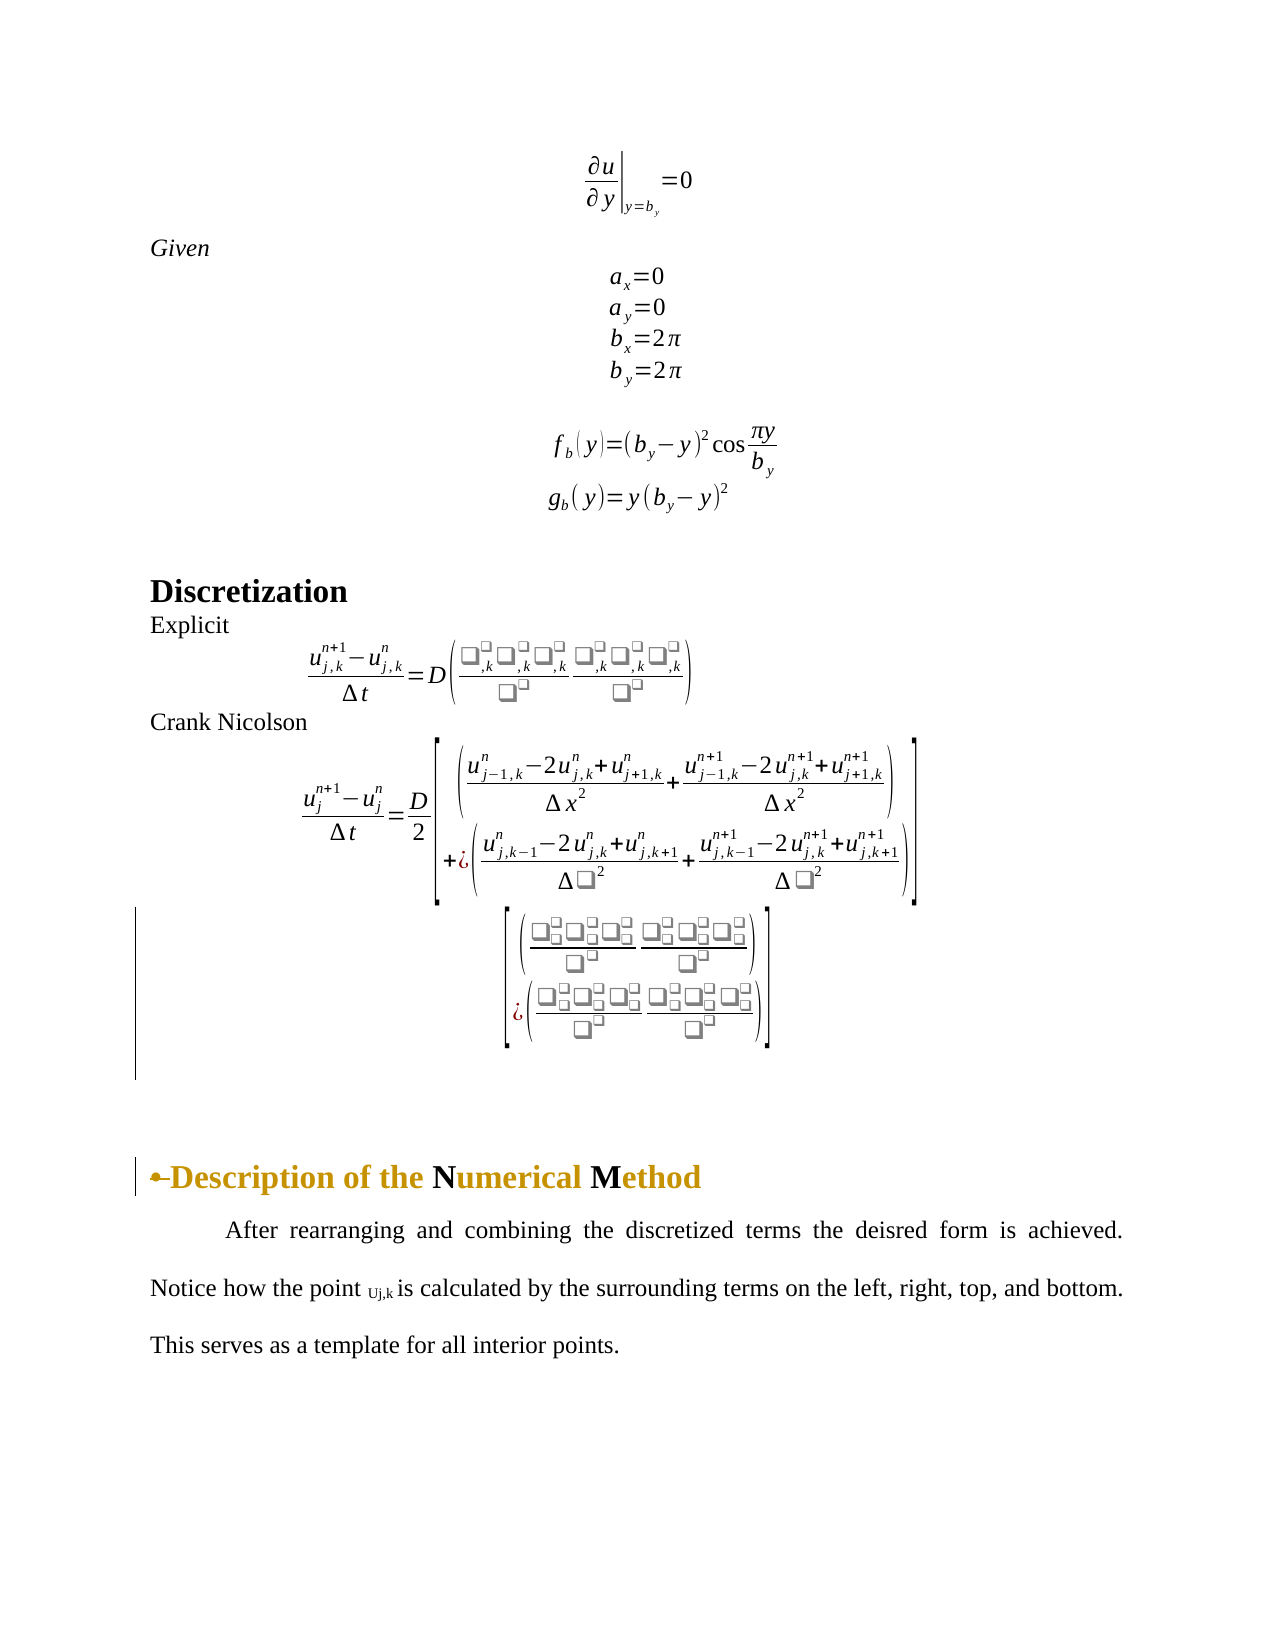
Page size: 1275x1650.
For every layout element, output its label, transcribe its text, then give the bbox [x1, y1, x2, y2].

text Explicit [150, 610, 1125, 639]
text Given [150, 233, 1125, 262]
text Discretization [150, 572, 1125, 610]
text After rearranging and combining the discretized terms the deisred form is achieved. Notice how the point Uj,k is calculated by the surrounding terms on the left, right, top, and bottom. This serves as a template for all interior points. [150, 1215, 1125, 1359]
text Crank Nicolson [150, 707, 1125, 736]
text Description of the Numerical Method [150, 1157, 1125, 1196]
